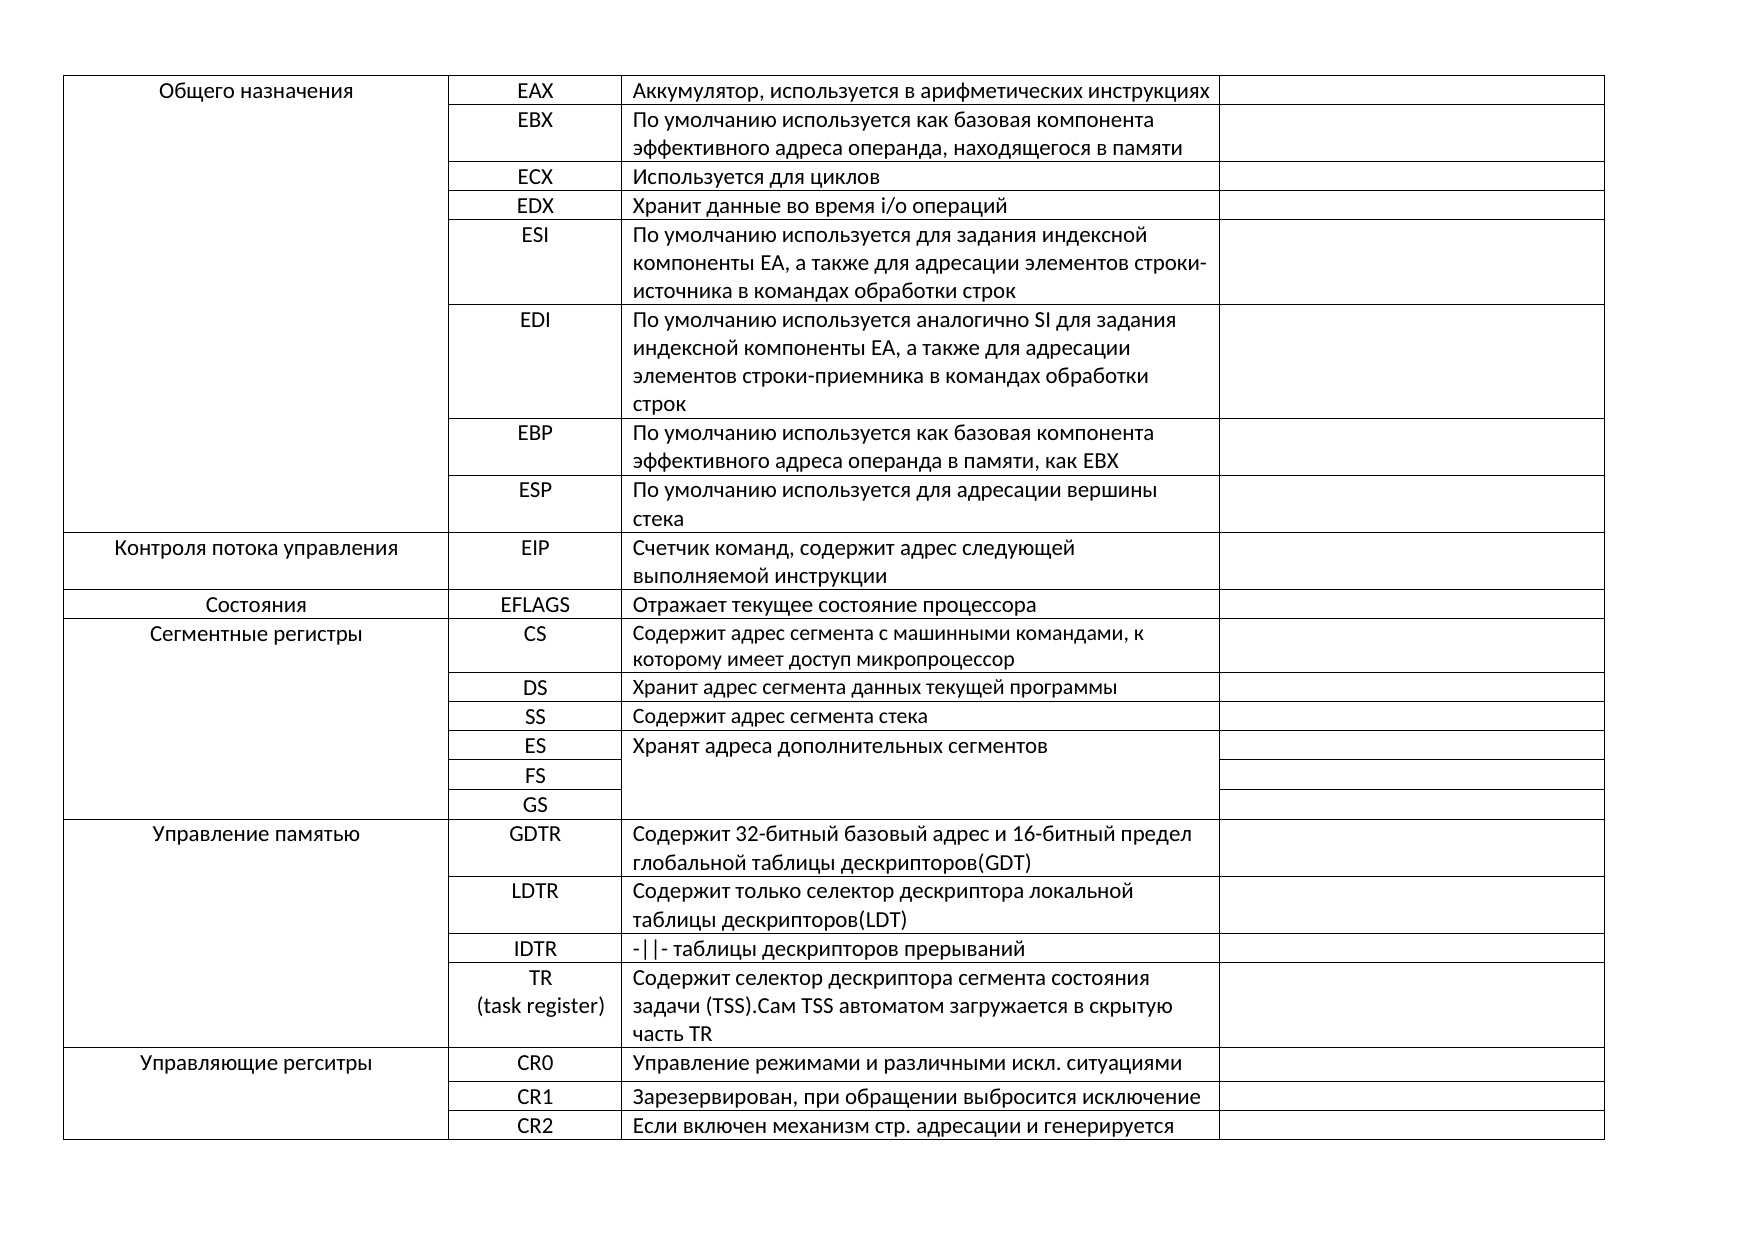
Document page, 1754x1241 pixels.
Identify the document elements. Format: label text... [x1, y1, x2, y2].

table_cell Контроля потока управления [64, 533, 448, 589]
table_cell EAX [449, 76, 621, 104]
table_cell [1220, 105, 1604, 161]
table_cell [1220, 476, 1604, 532]
table_cell GS [449, 790, 621, 818]
table_cell ECX [449, 162, 621, 190]
table_cell Управление режимами и различными искл. ситуациями [622, 1048, 1219, 1081]
table_cell По умолчанию используется как базовая компонента эффективного адреса операнда в памяти, как EВХ [622, 419, 1219, 474]
table_cell Управление памятью [64, 820, 448, 1047]
table_cell Управляющие регситры [64, 1048, 448, 1139]
table_cell Используется для циклов [622, 162, 1219, 190]
table_cell [1220, 963, 1604, 1047]
table_cell TR (task register) [449, 963, 621, 1047]
table_cell CS [449, 619, 621, 672]
table_cell [1220, 305, 1604, 417]
table_cell Хранят адреса дополнительных сегментов [622, 731, 1219, 818]
table_cell Содержит селектор дескриптора сегмента состояния задачи (TSS).Сам TSS автоматом загружается в скрытую часть TR [622, 963, 1219, 1047]
table_cell EDI [449, 305, 621, 417]
table_cell По умолчанию используется аналогично SI для задания индексной компоненты ЕА, а также для адресации элементов строки-приемника в командах обработки строк [622, 305, 1219, 417]
table_cell Аккумулятор, используется в арифметических инструкциях [622, 76, 1219, 104]
table_cell FS [449, 760, 621, 789]
table_cell [1220, 191, 1604, 219]
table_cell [622, 1111, 1219, 1139]
table_cell Содержит адрес сегмента стека [622, 702, 1219, 730]
table_cell [1220, 877, 1604, 933]
table_cell [1220, 619, 1604, 672]
table_cell LDTR [449, 877, 621, 933]
table_cell SS [449, 702, 621, 730]
table_cell По умолчанию используется как базовая компонента эффективного адреса операнда, находящегося в памяти [622, 105, 1219, 161]
table_cell CR0 [449, 1048, 621, 1081]
table_cell [1220, 702, 1604, 730]
table_cell [1220, 533, 1604, 589]
table_cell Сегментные регистры [64, 619, 448, 818]
table_cell [1220, 220, 1604, 304]
table_cell Отражает текущее состояние процессора [622, 590, 1219, 618]
table_cell [1220, 934, 1604, 962]
table_cell По умолчанию используется для адресации вершины стека [622, 476, 1219, 532]
table_cell CR2 [449, 1111, 621, 1139]
table_cell Содержит 32-битный базовый адрес и 16-битный предел глобальной таблицы дескрипторов(GDT) [622, 820, 1219, 876]
table_cell [1220, 820, 1604, 876]
table_cell ESI [449, 220, 621, 304]
table_cell Счетчик команд, содержит адрес следующей выполняемой инструкции [622, 533, 1219, 589]
table_cell Состояния [64, 590, 448, 618]
table_cell Общего назначения [64, 76, 448, 532]
table_cell [1220, 590, 1604, 618]
table_cell Содержит только селектор дескриптора локальной таблицы дескрипторов(LDT) [622, 877, 1219, 933]
table_cell GDTR [449, 820, 621, 876]
table_cell EFLAGS [449, 590, 621, 618]
table_cell [1220, 419, 1604, 474]
table_cell IDTR [449, 934, 621, 962]
table_cell [1220, 76, 1604, 104]
table_cell Хранит адрес сегмента данных текущей программы [622, 673, 1219, 701]
table_cell [1220, 1082, 1604, 1110]
table_cell Зарезервирован, при обращении выбросится исключение [622, 1082, 1219, 1110]
table_cell EBX [449, 105, 621, 161]
table_cell EDX [449, 191, 621, 219]
table_cell [1220, 790, 1604, 818]
table_cell ESP [449, 476, 621, 532]
table_cell EBP [449, 419, 621, 474]
table_cell [1220, 162, 1604, 190]
table_cell [1220, 1111, 1604, 1139]
table_cell DS [449, 673, 621, 701]
table_cell [1220, 731, 1604, 759]
table_cell -||- таблицы дескрипторов прерываний [622, 934, 1219, 962]
table_cell [1220, 760, 1604, 789]
table_cell По умолчанию используется для задания индексной компоненты ЕА, а также для адресации элементов строки-источника в командах обработки строк [622, 220, 1219, 304]
table_cell [1220, 673, 1604, 701]
table_cell CR1 [449, 1082, 621, 1110]
table_cell ES [449, 731, 621, 759]
table_cell EIP [449, 533, 621, 589]
table_cell [1220, 1048, 1604, 1081]
table_cell Хранит данные во время i/o операций [622, 191, 1219, 219]
table_cell Содержит адрес сегмента с машинными командами, к которому имеет доступ микропроцессор [622, 619, 1219, 672]
